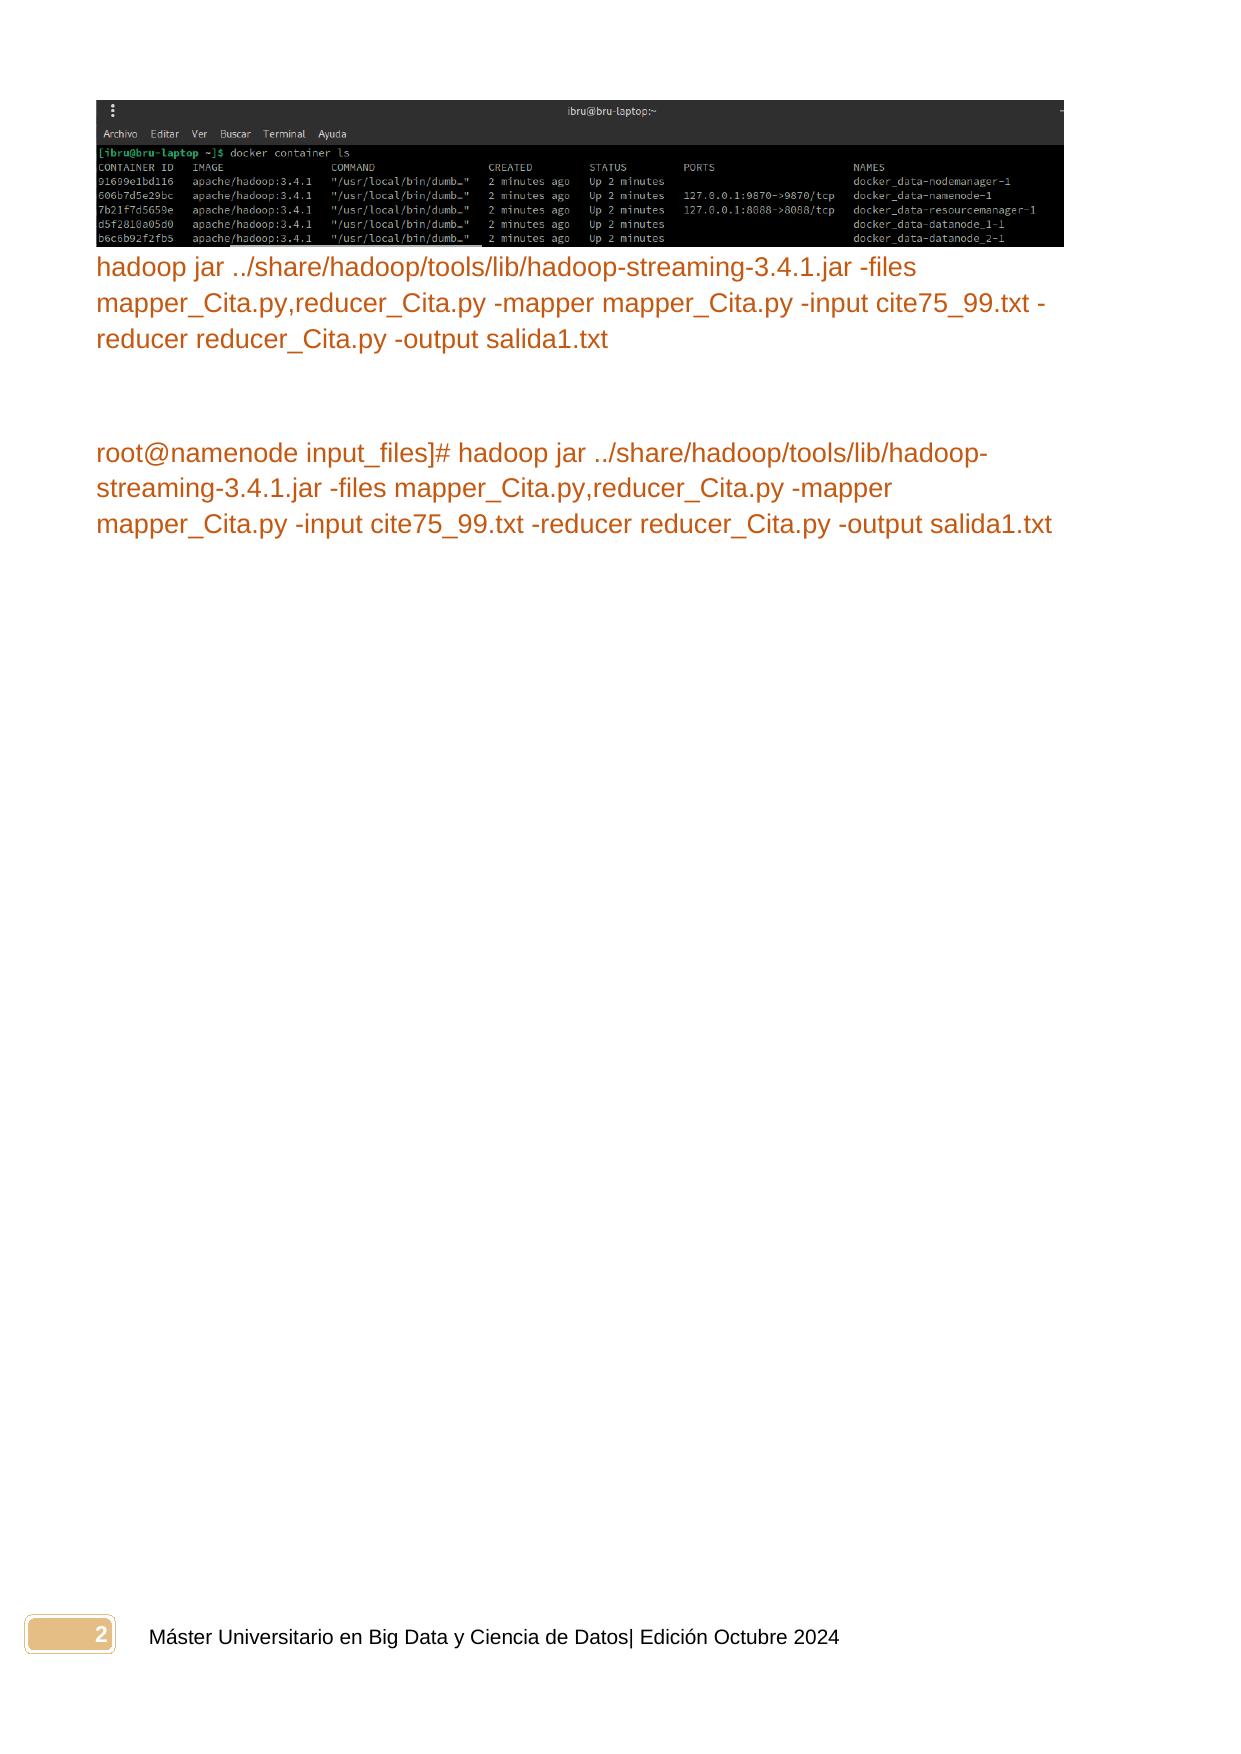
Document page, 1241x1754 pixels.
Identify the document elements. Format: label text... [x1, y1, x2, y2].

text root@namenode input_files]# hadoop jar ../share/hadoop/tools/lib/hadoop-streaming-3.4.1.jar -files mapper_Cita.py,reducer_Cita.py -mapper mapper_Cita.py -input cite75_99.txt -reducer reducer_Cita.py -output salida1.txt [96, 437, 1064, 540]
text hadoop jar ../share/hadoop/tools/lib/hadoop-streaming-3.4.1.jar -files mapper_Cita.py,reducer_Cita.py -mapper mapper_Cita.py -input cite75_99.txt -reducer reducer_Cita.py -output salida1.txt [96, 148, 1064, 354]
picture [96, 100, 1064, 148]
